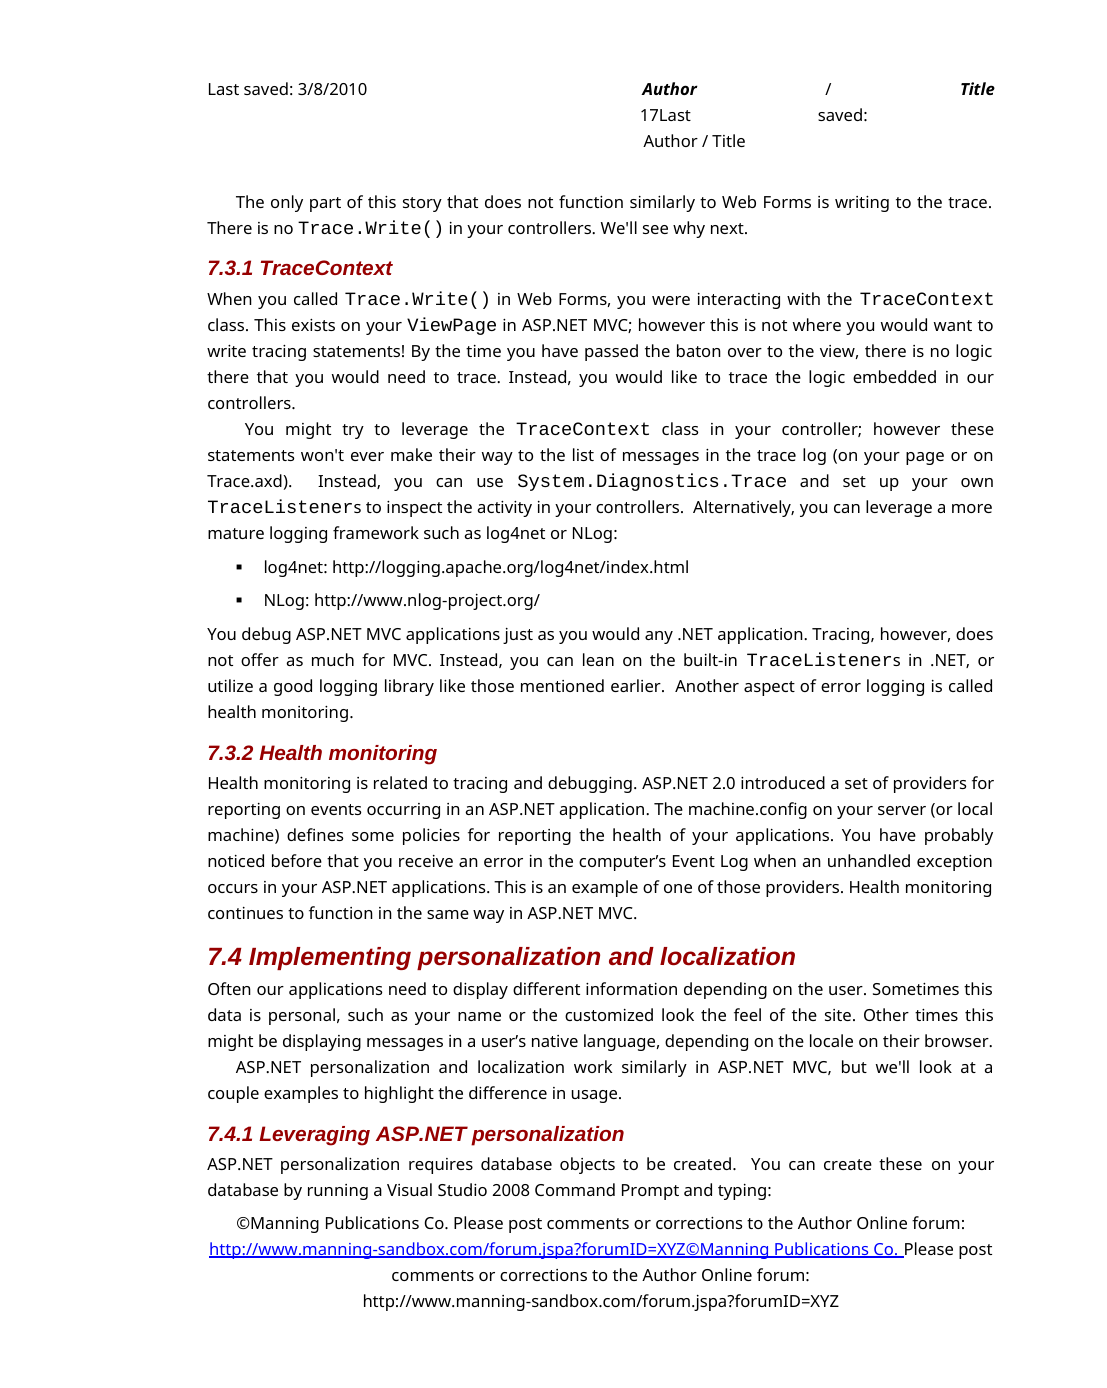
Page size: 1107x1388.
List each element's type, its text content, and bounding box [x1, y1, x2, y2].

text 7.3.2 Health monitoring [207, 741, 994, 764]
text When you called Trace.Write() in Web Forms, you were interacting with the TraceContext class. This exists on your ViewPage in ASP.NET MVC; however this is not where you would want to write tracing statements! By the time you have passed the baton over to the view, there is no logic there that you would need to trace. Instead, you would like to trace the logic embedded in our controllers. [207, 284, 994, 414]
text You debug ASP.NET MVC applications just as you would any .NET application. Tracing, however, does not offer as much for MVC. Instead, you can lean on the built-in TraceListeners in .NET, or utilize a good logging library like those mentioned earlier. Another aspect of error logging is called health monitoring. [207, 620, 994, 724]
list log4net: http://logging.apache.org/log4net/index.html [235, 553, 994, 578]
text You might try to leverage the TraceContext class in your controller; however these statements won't ever make their way to the list of messages in the trace log (on your page or on Trace.axd). Instead, you can use System.Diagnostics.Trace and set up your own TraceListeners to inspect the activity in your controllers. Alternatively, you can leverage a more mature logging framework such as log4net or NLog: [207, 414, 994, 545]
text Health monitoring is related to tracing and debugging. ASP.NET 2.0 introduced a set of providers for reporting on events occurring in an ASP.NET application. The machine.config on your server (or local machine) defines some policies for reporting the health of your applications. You have probably noticed before that you receive an error in the computer’s Event Log when an unhandled exception occurs in your ASP.NET applications. This is an example of one of those providers. Health monitoring continues to function in the same way in ASP.NET MVC. [207, 769, 994, 925]
text ASP.NET personalization and localization work similarly in ASP.NET MVC, but we'll look at a couple examples to highlight the difference in usage. [207, 1053, 994, 1105]
text ASP.NET personalization requires database objects to be created. You can create these on your database by running a Visual Studio 2008 Command Prompt and typing: [207, 1149, 994, 1202]
text 7.4.1 Leveraging ASP.NET personalization [207, 1121, 994, 1145]
text 7.4 Implementing personalization and localization [207, 942, 994, 970]
text 7.3.1 TraceContext [207, 256, 994, 280]
text The only part of this story that does not function similarly to Web Forms is writing to the trace. There is no Trace.Write() in your controllers. We'll see why next. [207, 187, 994, 239]
list NLog: http://www.nlog-project.org/ [235, 586, 994, 611]
text Often our applications need to display different information depending on the user. Sometimes this data is personal, such as your name or the customized look the feel of the site. Other times this might be displaying messages in a user’s native language, depending on the locale on their browser. [207, 974, 994, 1053]
